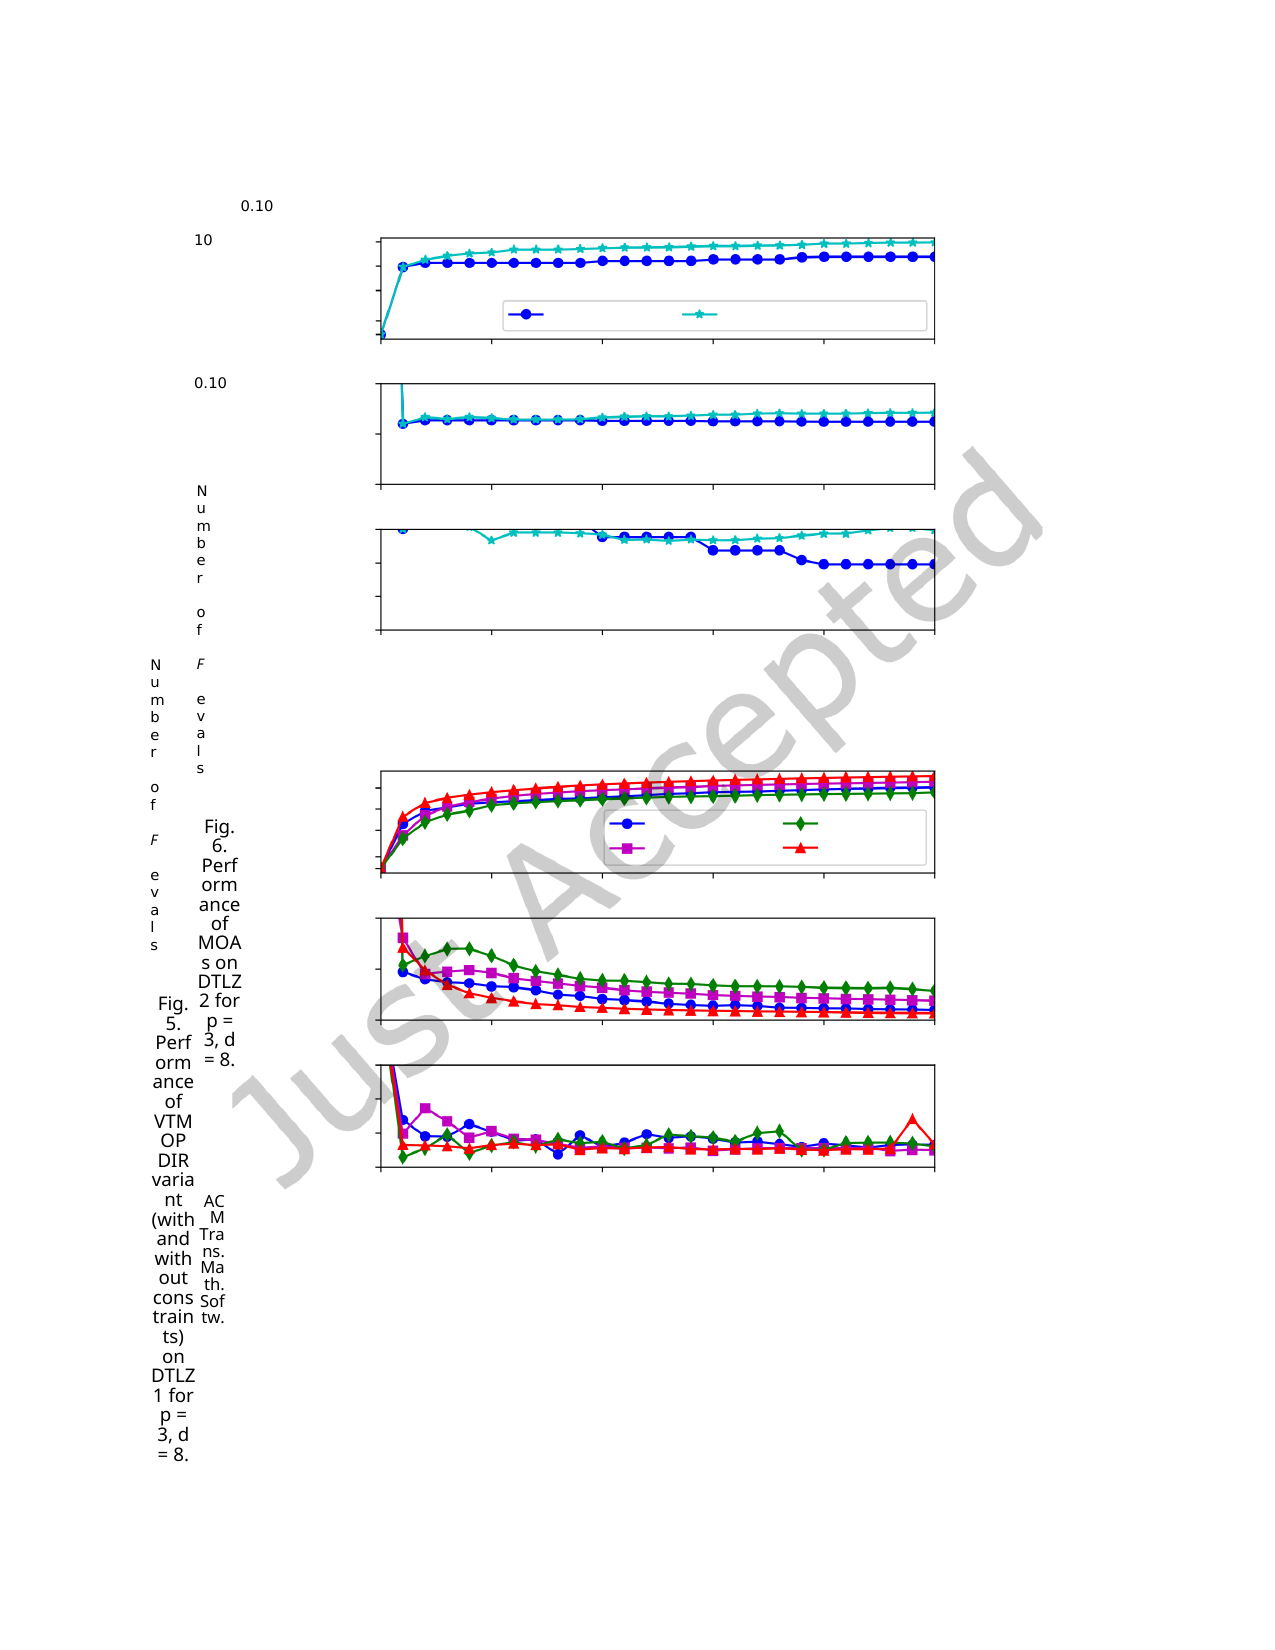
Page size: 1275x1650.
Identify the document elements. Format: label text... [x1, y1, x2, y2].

text ACM Trans. Math. Softw. [196, 1194, 224, 1327]
picture [231, 381, 1044, 1215]
text Fig. 6. Performance of MOAs on DTLZ2 for p = 3, d = 8. [196, 818, 243, 1070]
picture [375, 235, 936, 346]
text Fig. 5. Performance of VTMOP DIR variant (with and without constraints) on DTLZ1 for p = 3, d = 8. [150, 995, 196, 1465]
